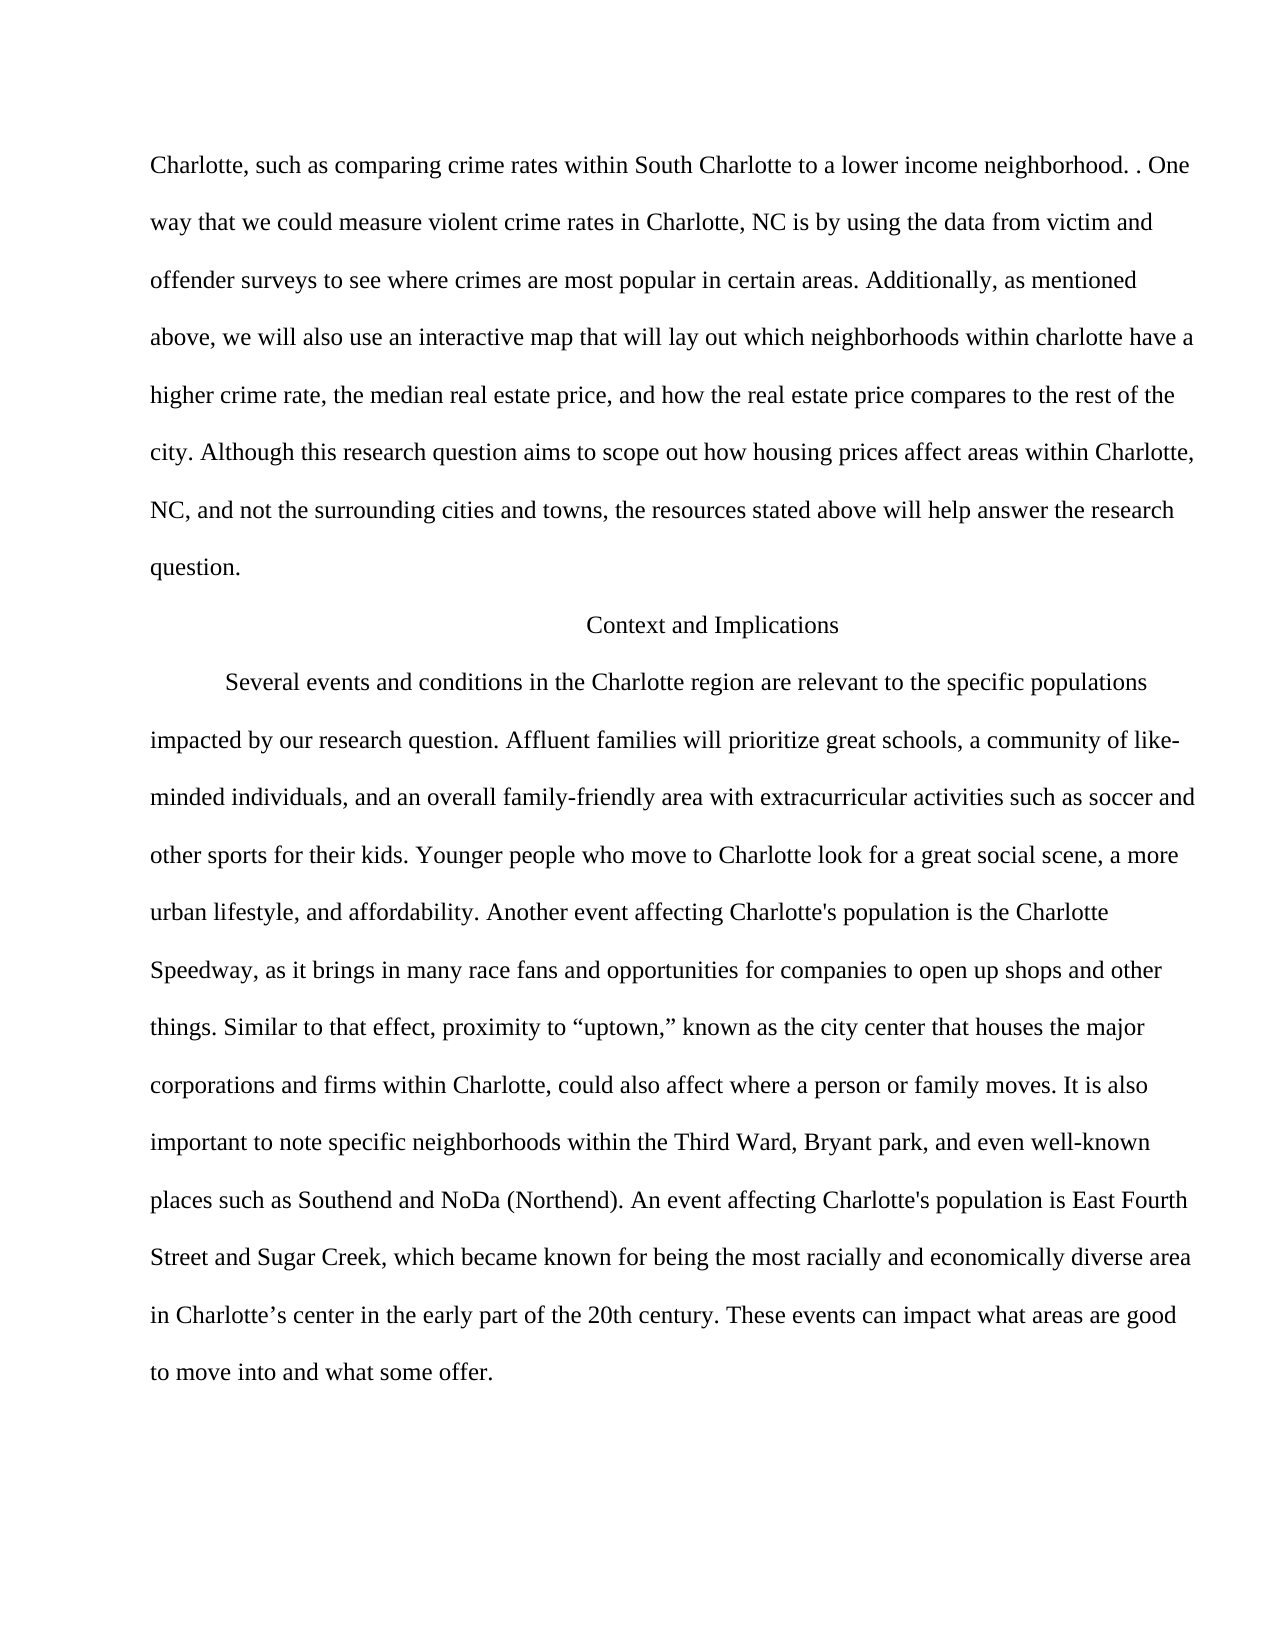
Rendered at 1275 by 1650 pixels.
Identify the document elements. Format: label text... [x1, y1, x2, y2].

text Context and Implications [150, 610, 1200, 639]
text Several events and conditions in the Charlotte region are relevant to the specific populations impacted by our research question. Affluent families will prioritize great schools, a community of like-minded individuals, and an overall family-friendly area with extracurricular activities such as soccer and other sports for their kids. Younger people who move to Charlotte look for a great social scene, a more urban lifestyle, and affordability. Another event affecting Charlotte's population is the Charlotte Speedway, as it brings in many race fans and opportunities for companies to open up shops and other things. Similar to that effect, proximity to “uptown,” known as the city center that houses the major corporations and firms within Charlotte, could also affect where a person or family moves. It is also important to note specific neighborhoods within the Third Ward, Bryant park, and even well-known places such as Southend and NoDa (Northend). An event affecting Charlotte's population is East Fourth Street and Sugar Creek, which became known for being the most racially and economically diverse area in Charlotte’s center in the early part of the 20th century. These events can impact what areas are good to move into and what some offer. [150, 667, 1200, 1386]
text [150, 150, 1200, 581]
